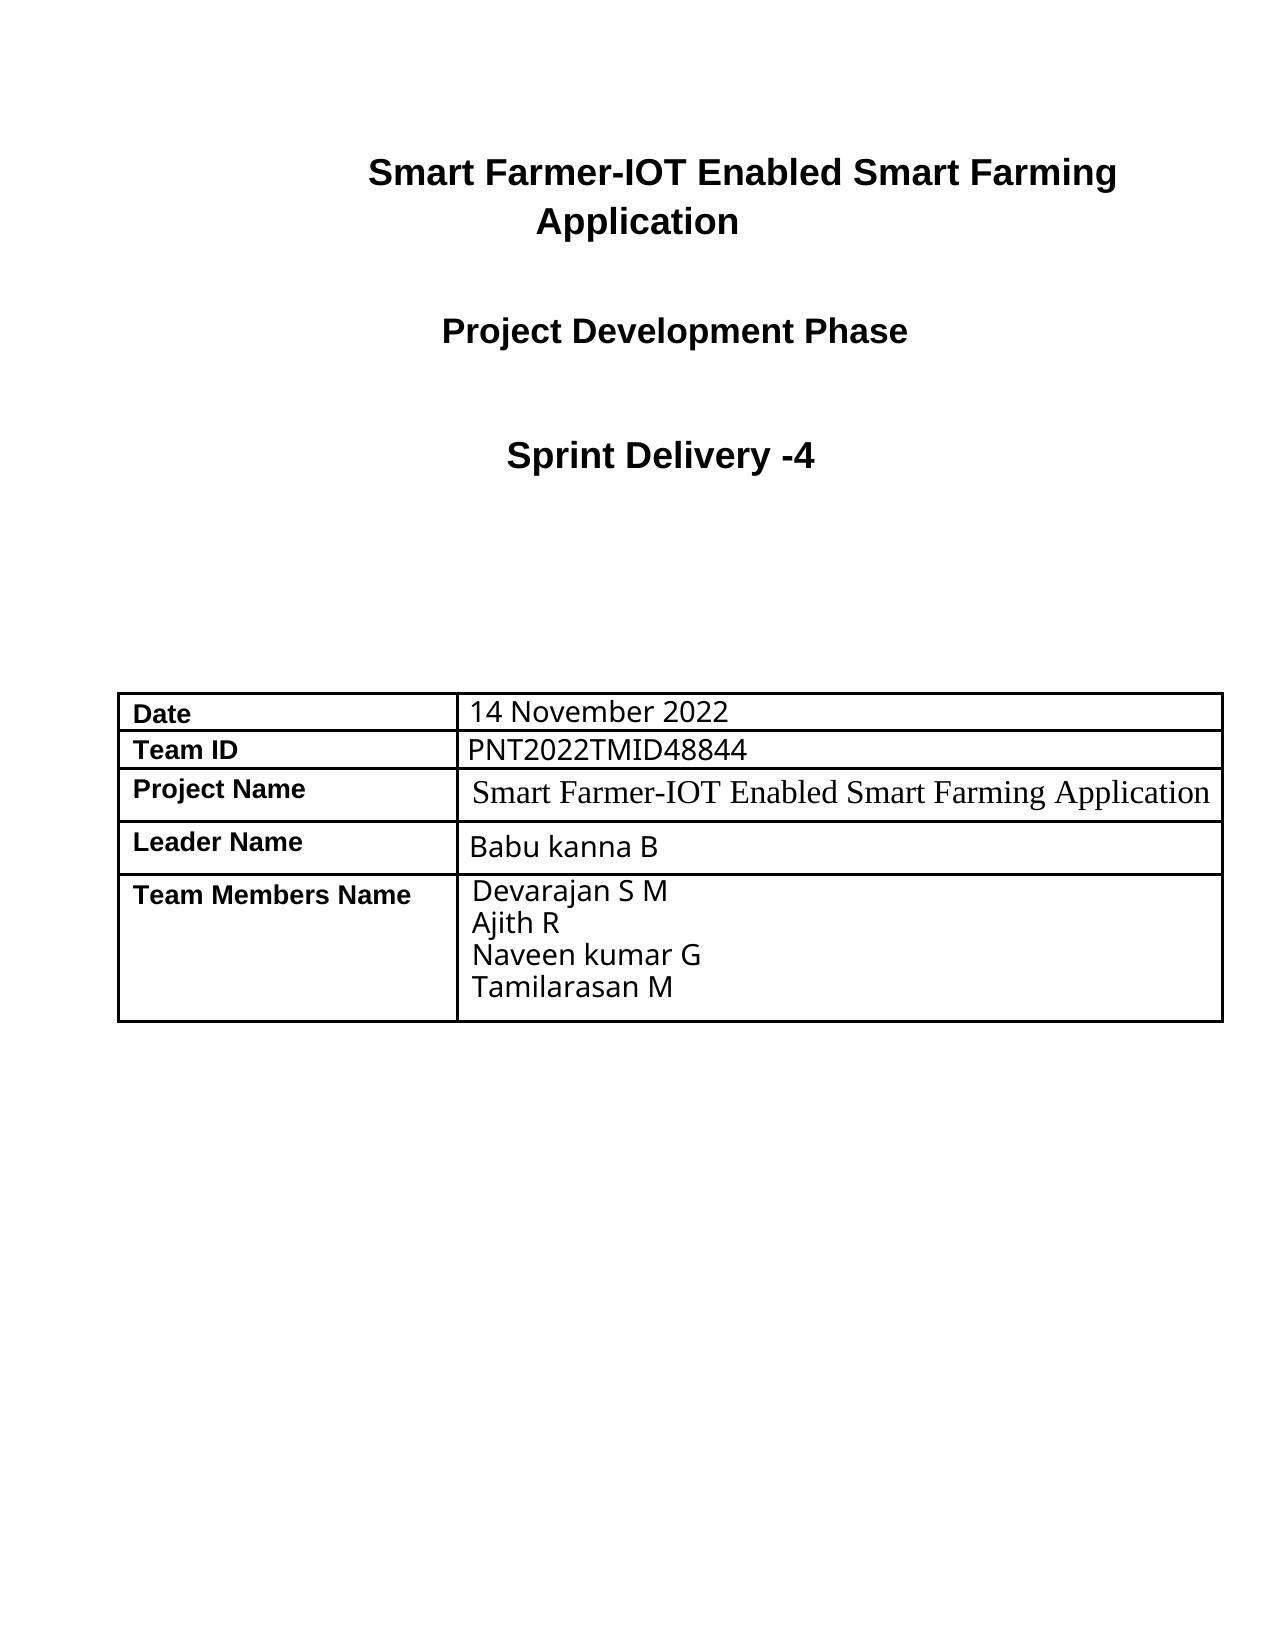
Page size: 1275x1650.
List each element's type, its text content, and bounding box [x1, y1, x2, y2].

table_cell PNT2022TMID48844 [459, 732, 1221, 767]
table_cell Babu kanna B [459, 823, 1221, 873]
table_cell Team ID [120, 732, 456, 767]
table_cell Project Name [120, 770, 456, 820]
table_header Date [120, 695, 456, 729]
table_header 14 November 2022 [459, 695, 1221, 729]
table_cell Leader Name [120, 823, 456, 873]
text Project Development Phase [440, 310, 909, 351]
table_cell Smart Farmer-IOT Enabled Smart Farming Application [459, 770, 1221, 820]
subtitle Smart Farmer-IOT Enabled Smart Farming Application [368, 150, 1120, 243]
table_cell Devarajan S M Ajith R Naveen kumar G Tamilarasan M [459, 876, 1221, 1020]
table_cell Team Members Name [120, 876, 456, 1020]
subtitle Sprint Delivery -4 [412, 434, 909, 477]
